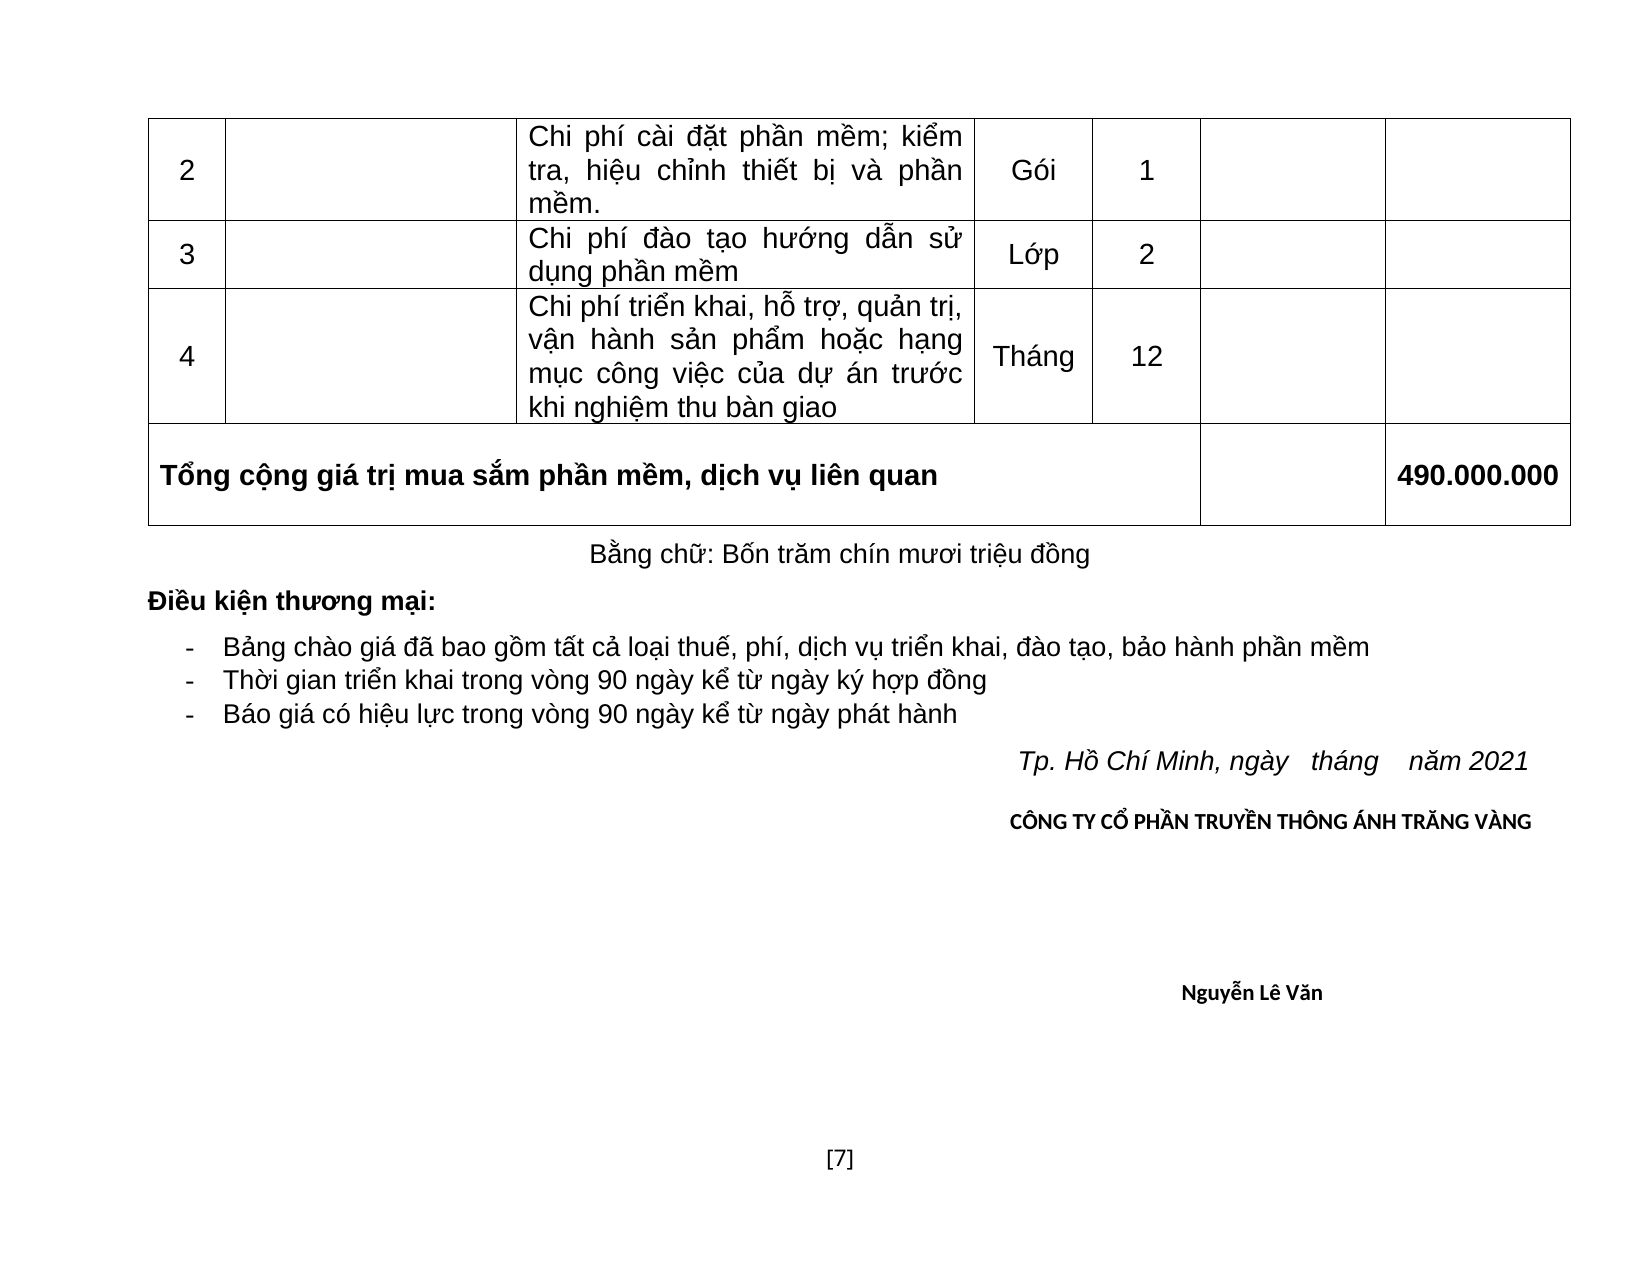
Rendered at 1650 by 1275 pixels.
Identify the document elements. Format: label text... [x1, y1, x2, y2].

text Nguyễn Lê Văn [148, 978, 1532, 1006]
table_cell Chi phí triển khai, hỗ trợ, quản trị, vận hành sản phẩm hoặc hạng mục công việc của dự án trước khi nghiệm thu bàn giao [517, 289, 974, 423]
table_cell 1 [1093, 119, 1200, 220]
text Điều kiện thương mại: [148, 584, 1532, 616]
table_cell [1201, 424, 1385, 525]
table_cell 490.000.000 [1386, 424, 1570, 525]
list Thời gian triển khai trong vòng 90 ngày kể từ ngày ký hợp đồng [185, 664, 1532, 696]
table_cell [1386, 119, 1570, 220]
table_cell 2 [1093, 221, 1200, 288]
table_cell Tổng cộng giá trị mua sắm phần mềm, dịch vụ liên quan [149, 424, 1200, 525]
table_cell [1201, 289, 1385, 423]
table_cell [226, 119, 516, 220]
table_cell 12 [1093, 289, 1200, 423]
text Bằng chữ: Bốn trăm chín mươi triệu đồng [148, 538, 1532, 569]
table_cell [1386, 221, 1570, 288]
list Báo giá có hiệu lực trong vòng 90 ngày kể từ ngày phát hành [185, 698, 1532, 729]
table_cell Chi phí cài đặt phần mềm; kiểm tra, hiệu chỉnh thiết bị và phần mềm. [517, 119, 974, 220]
table_cell 3 [149, 221, 225, 288]
list Bảng chào giá đã bao gồm tất cả loại thuế, phí, dịch vụ triển khai, đào tạo, bảo hành phần mềm [185, 631, 1532, 662]
table_cell [1201, 119, 1385, 220]
table_cell [226, 221, 516, 288]
table_cell Lớp [975, 221, 1092, 288]
table_cell Chi phí đào tạo hướng dẫn sử dụng phần mềm [517, 221, 974, 288]
text CÔNG TY CỔ PHẦN TRUYỀN THÔNG ÁNH TRĂNG VÀNG [148, 807, 1532, 835]
table_cell 2 [149, 119, 225, 220]
table_cell [1386, 289, 1570, 423]
text Tp. Hồ Chí Minh, ngày tháng năm 2021 [148, 744, 1532, 776]
table_cell Tháng [975, 289, 1092, 423]
table_cell [226, 289, 516, 423]
table_cell Gói [975, 119, 1092, 220]
table_cell 4 [149, 289, 225, 423]
table_cell [1201, 221, 1385, 288]
